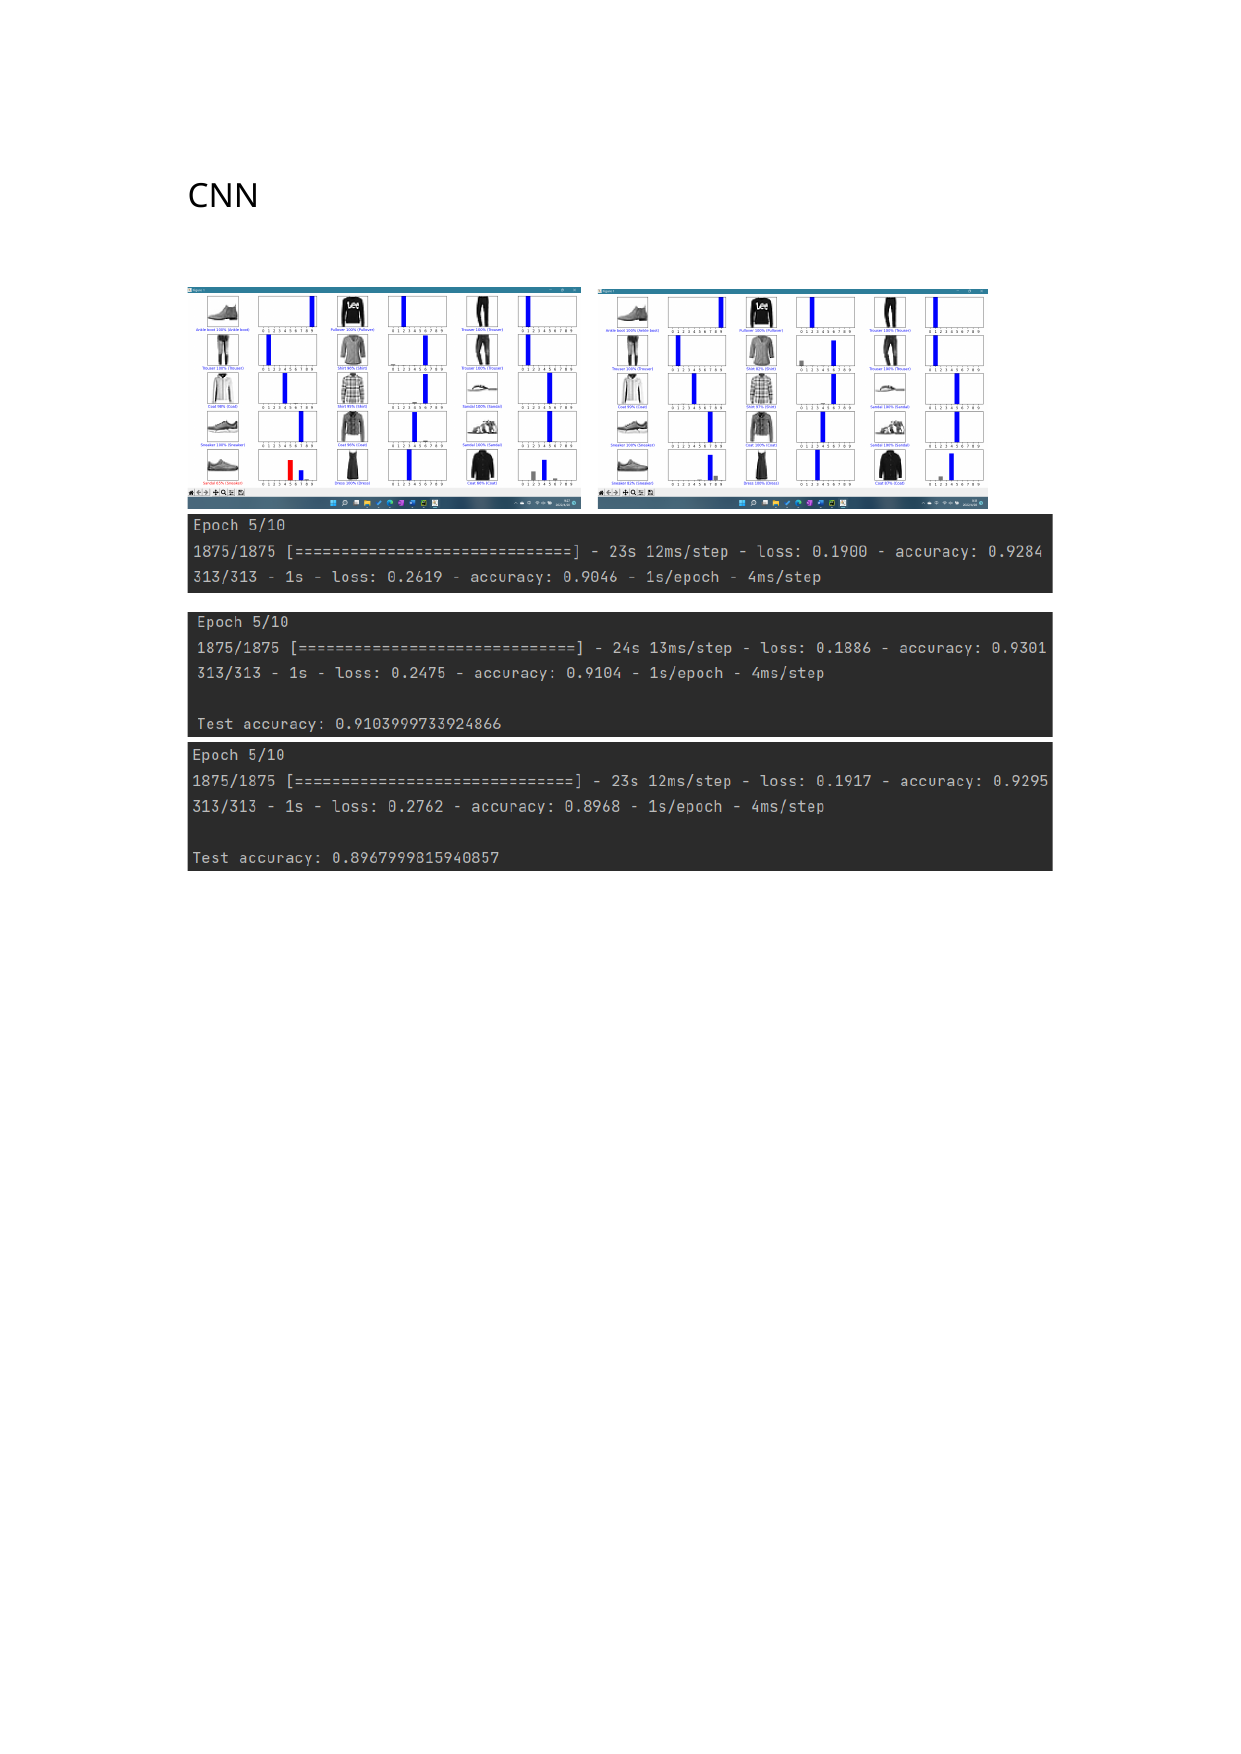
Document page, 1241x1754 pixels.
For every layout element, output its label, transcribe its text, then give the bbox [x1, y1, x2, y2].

picture [597, 289, 988, 509]
subtitle CNN [187, 162, 1053, 227]
picture [187, 612, 1053, 737]
picture [187, 742, 1053, 871]
picture [187, 287, 581, 509]
picture [187, 514, 1053, 593]
